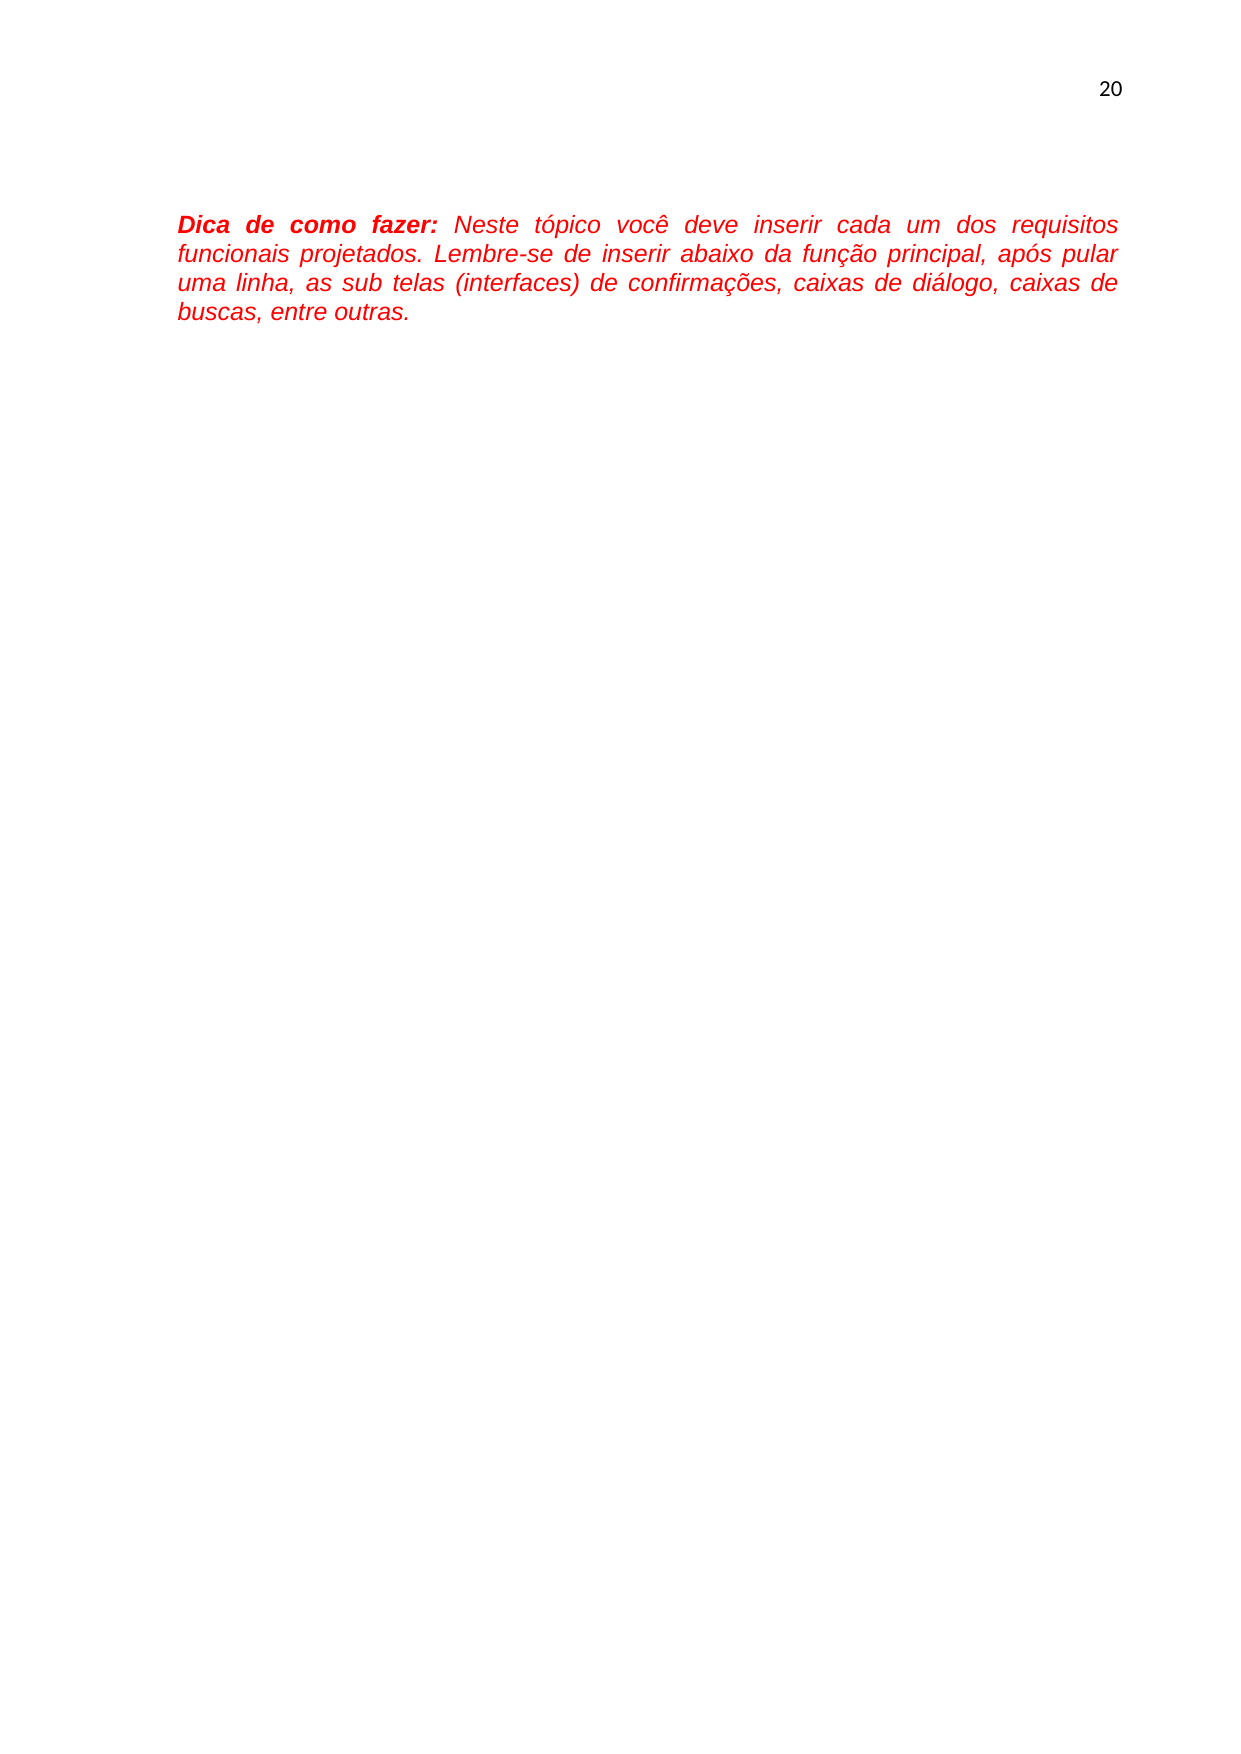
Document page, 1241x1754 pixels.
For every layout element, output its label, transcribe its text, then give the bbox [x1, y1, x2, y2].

text Dica de como fazer: Neste tópico você deve inserir cada um dos requisitos funcionais projetados. Lembre-se de inserir abaixo da função principal, após pular uma linha, as sub telas (interfaces) de confirmações, caixas de diálogo, caixas de buscas, entre outras. [177, 210, 1122, 325]
